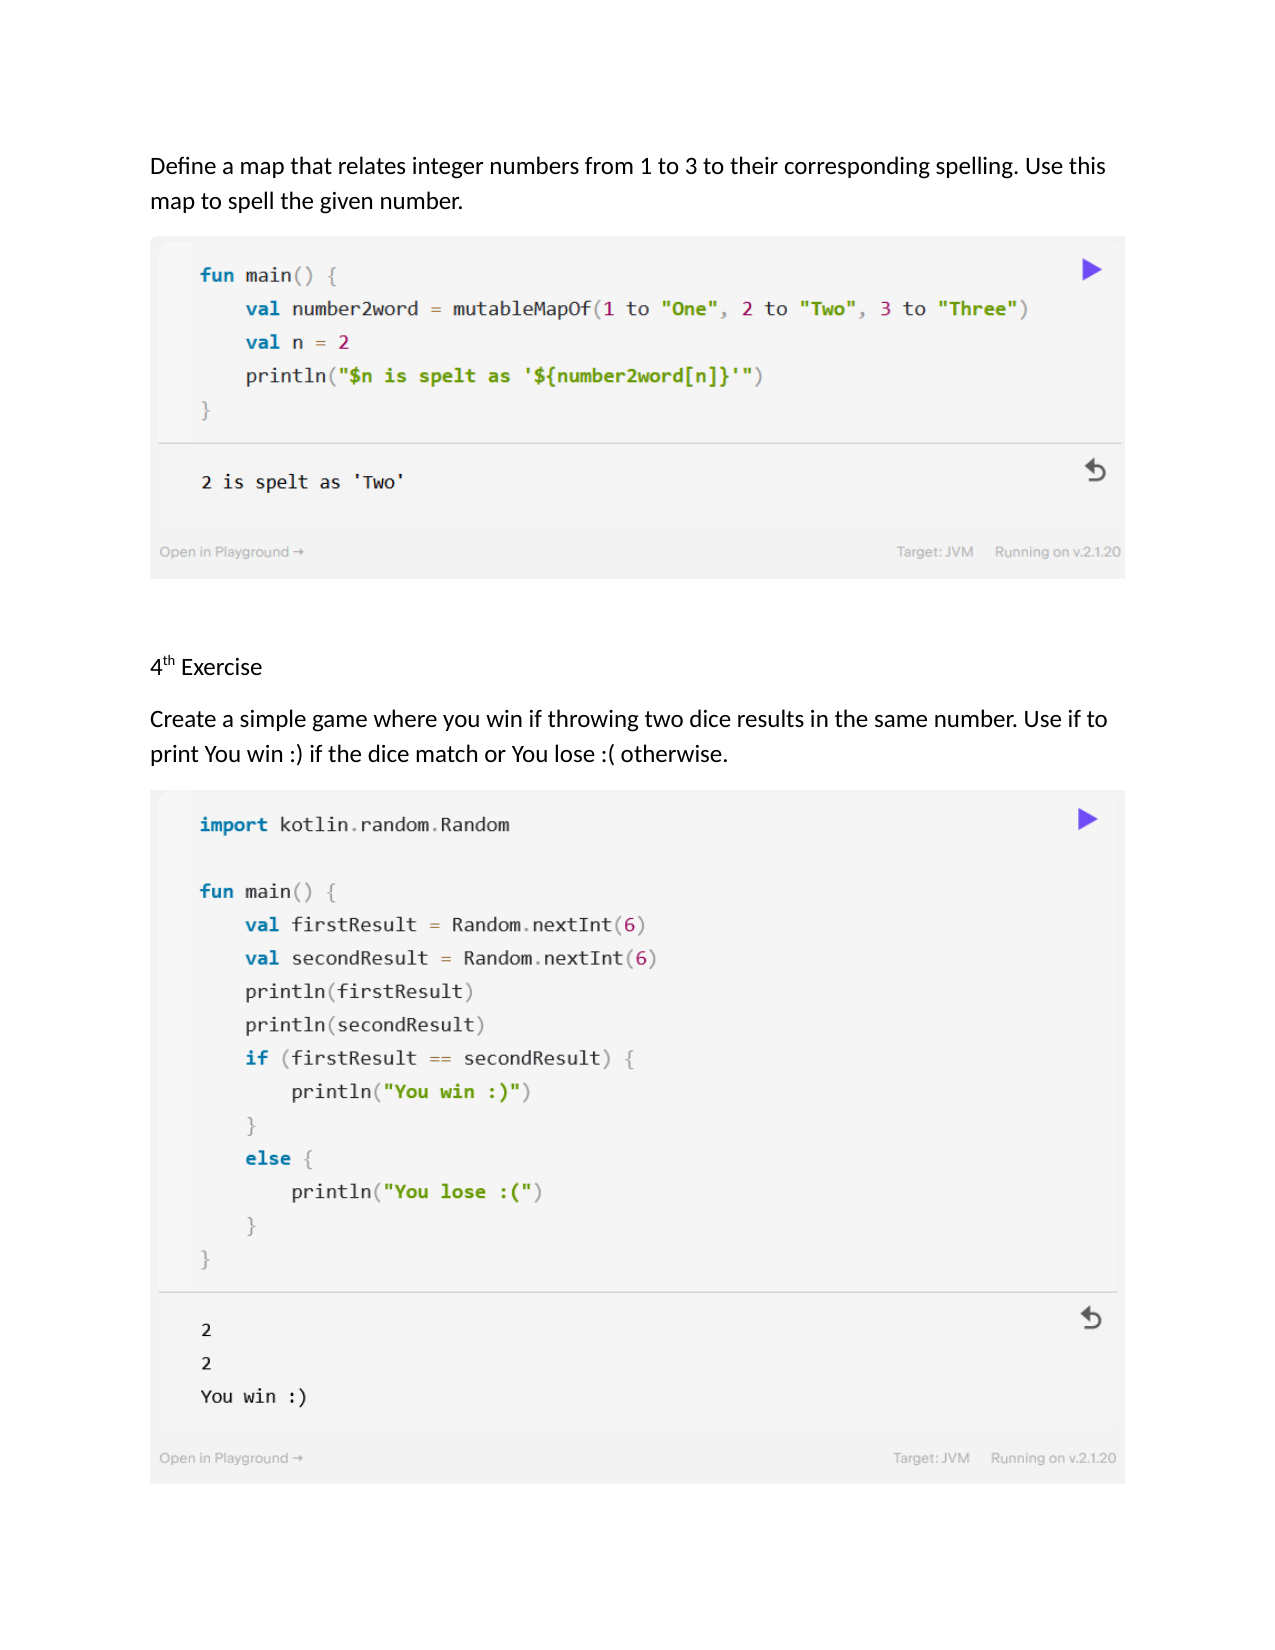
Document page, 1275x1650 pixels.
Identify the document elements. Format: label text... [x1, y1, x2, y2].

picture [150, 236, 1125, 579]
picture [150, 790, 1125, 1484]
text Define a map that relates integer numbers from 1 to 3 to their corresponding spelling. Use this map to spell the given number. [150, 150, 1125, 216]
text 4th Exercise [150, 652, 1125, 682]
text Create a simple game where you win if throwing two dice results in the same number. Use if to print You win :) if the dice match or You lose :( otherwise. [150, 703, 1125, 769]
